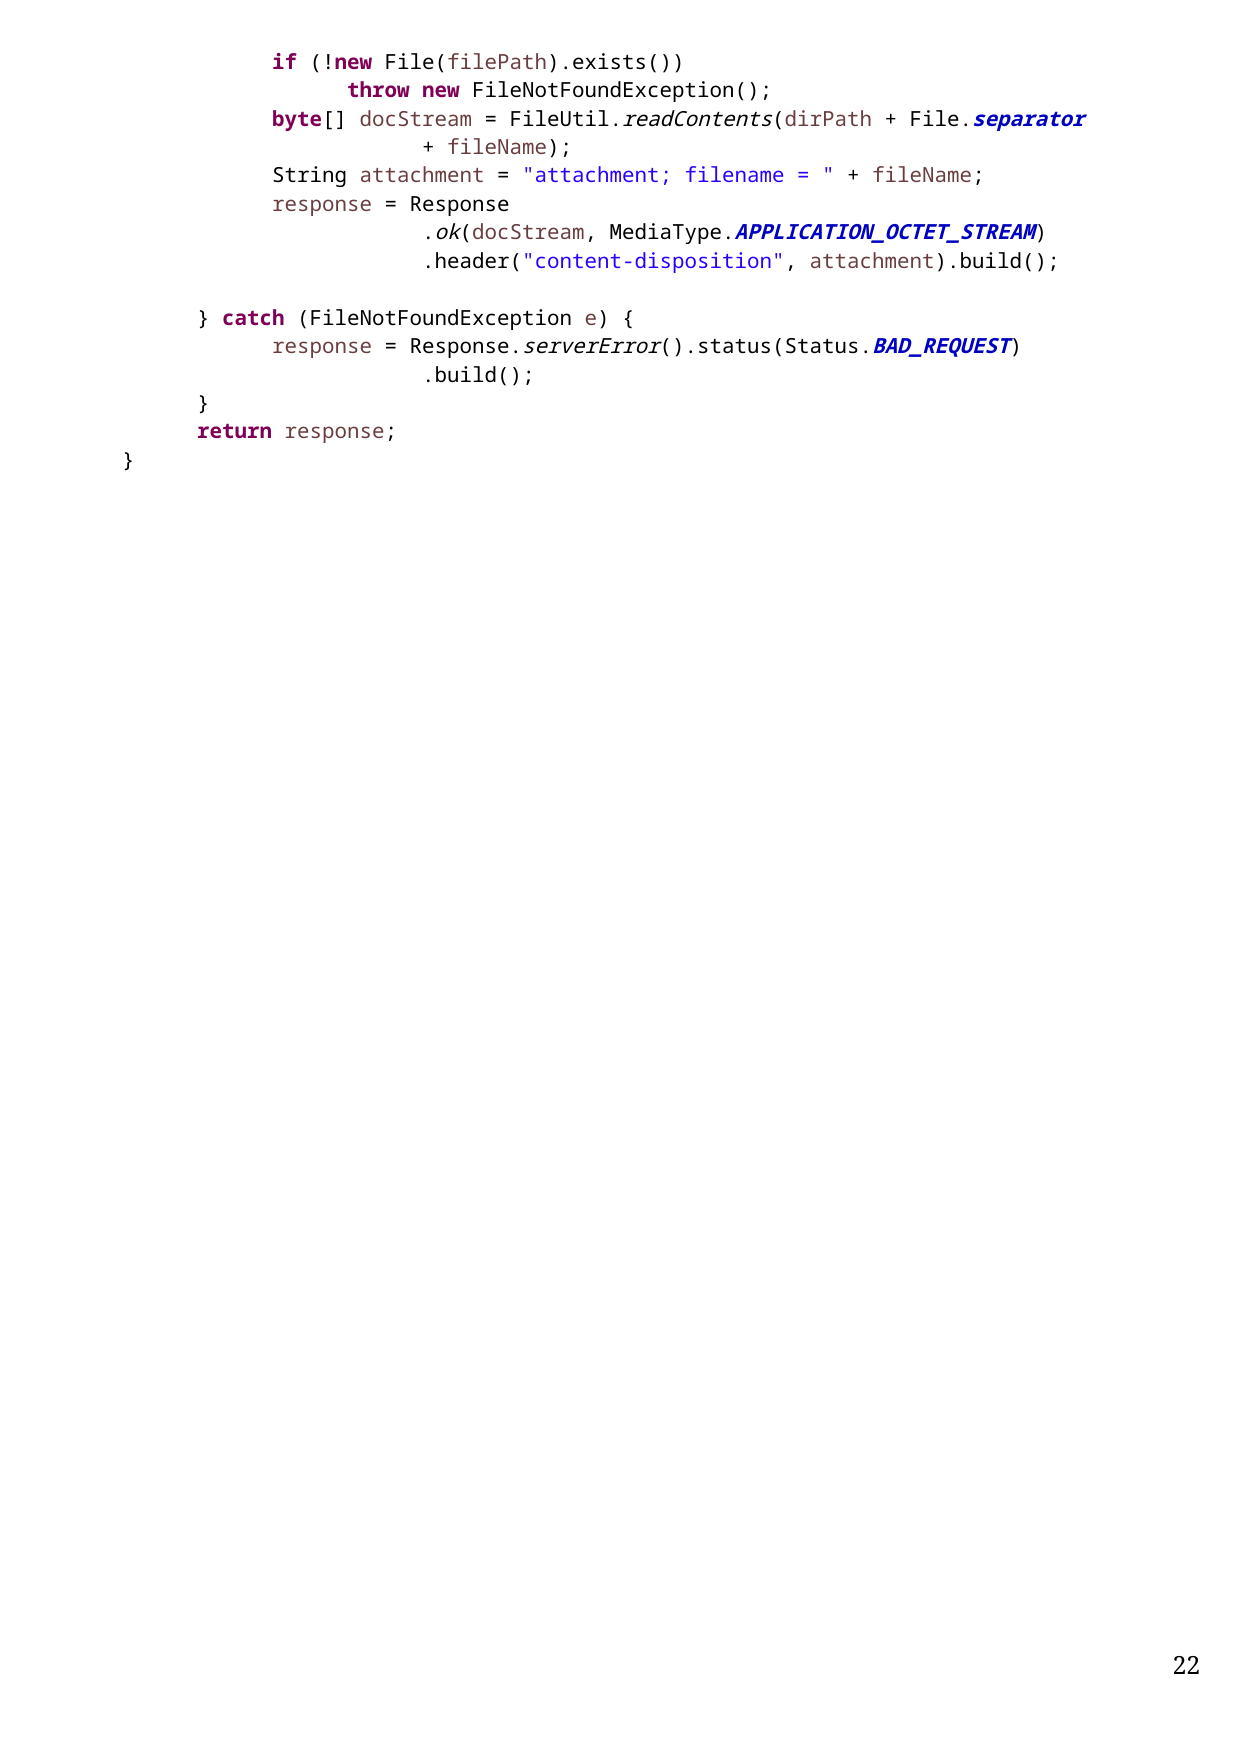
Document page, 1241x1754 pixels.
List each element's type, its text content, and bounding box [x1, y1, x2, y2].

text if (!new File(filePath).exists()) [47, 47, 1200, 75]
text } [47, 388, 1200, 417]
text response = Response [47, 189, 1200, 217]
text .header("content-disposition", attachment).build(); [47, 246, 1200, 274]
text + fileName); [47, 132, 1200, 161]
text throw new FileNotFoundException(); [47, 75, 1200, 104]
text } [47, 445, 1200, 473]
text byte[] docStream = FileUtil.readContents(dirPath + File.separator [47, 104, 1200, 132]
text return response; [47, 417, 1200, 445]
text response = Response.serverError().status(Status.BAD_REQUEST) [47, 331, 1200, 360]
text String attachment = "attachment; filename = " + fileName; [47, 161, 1200, 189]
text .build(); [47, 360, 1200, 388]
text .ok(docStream, MediaType.APPLICATION_OCTET_STREAM) [47, 217, 1200, 246]
text } catch (FileNotFoundException e) { [47, 303, 1200, 331]
